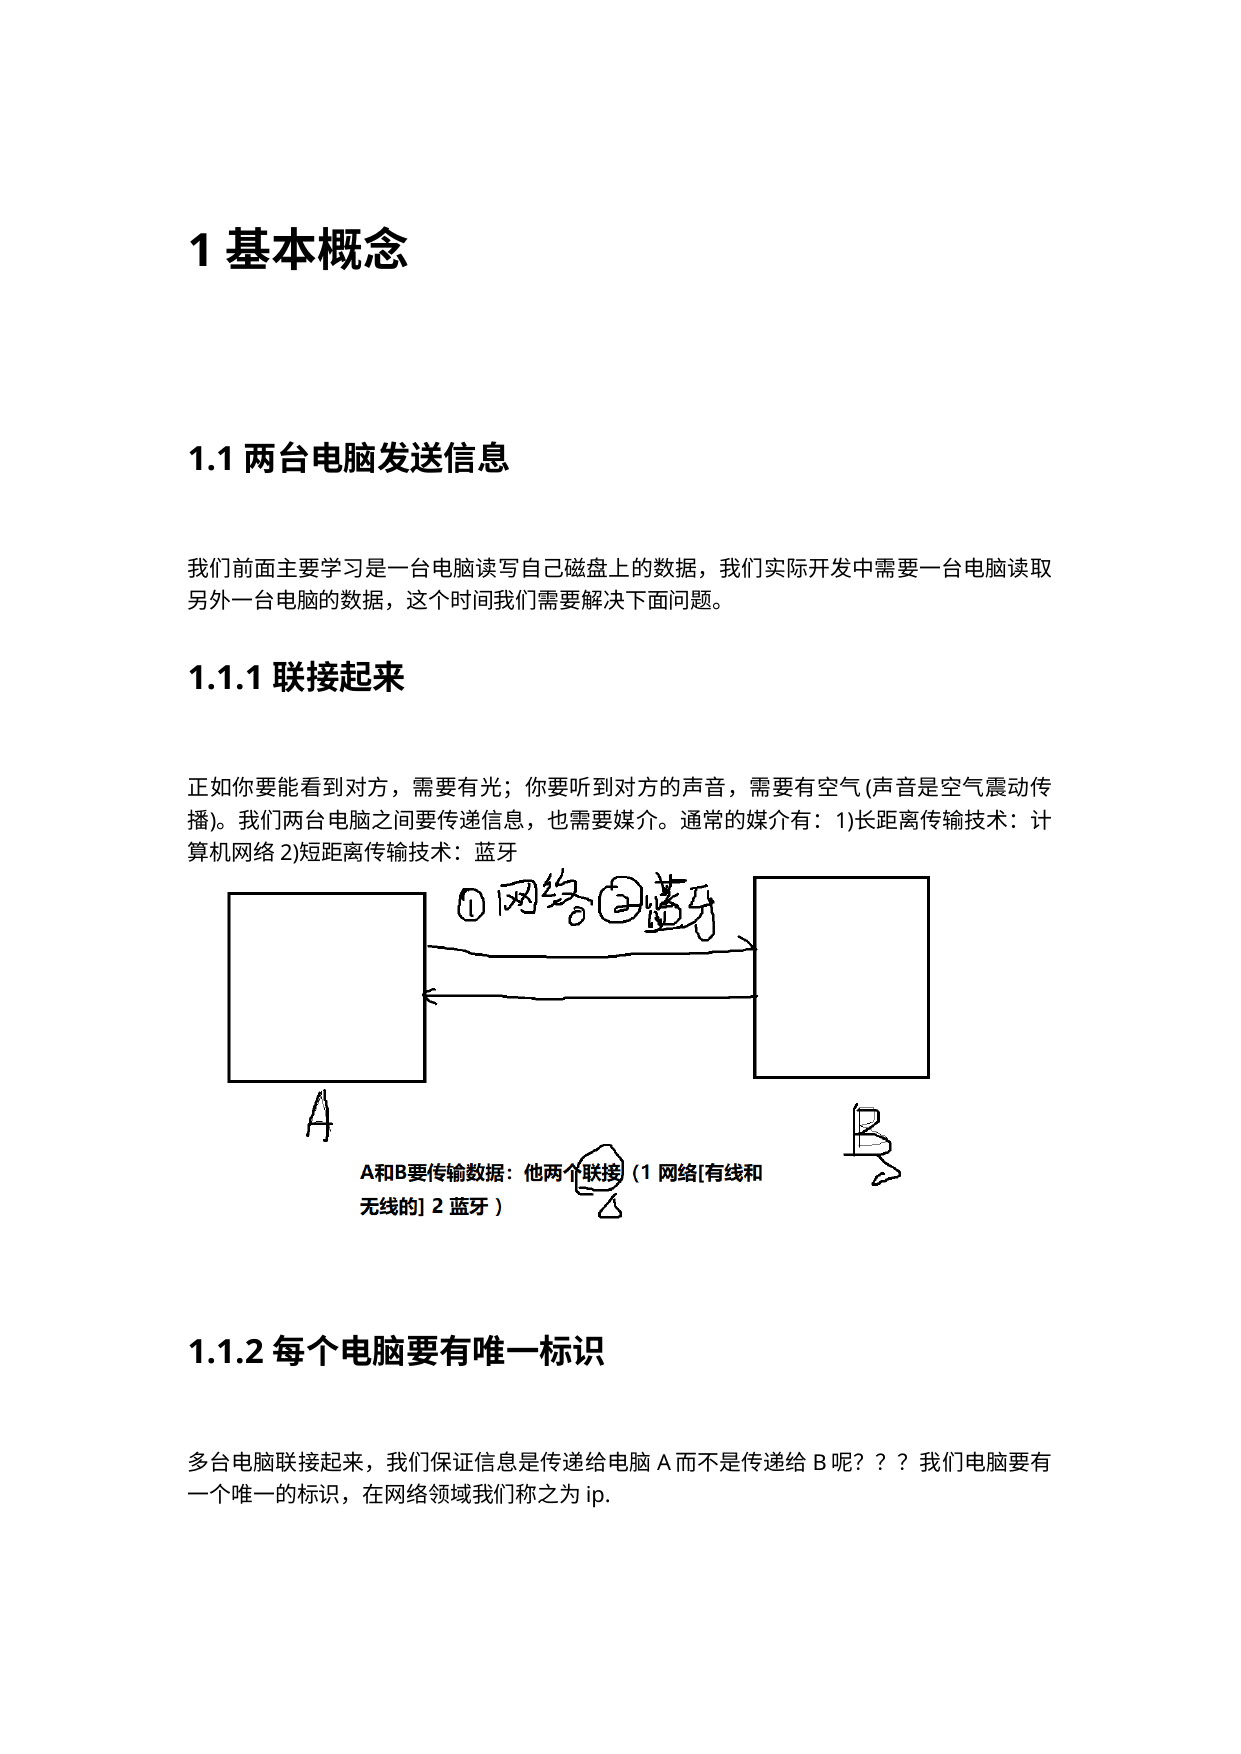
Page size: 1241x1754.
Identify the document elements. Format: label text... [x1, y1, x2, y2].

subtitle 1.1.2 每个电脑要有唯一标识 [187, 1317, 1053, 1382]
subtitle 1.1.1 联接起来 [187, 642, 1053, 707]
subtitle 1 基本概念 [187, 197, 1053, 295]
text 我们前面主要学习是一台电脑读写自己磁盘上的数据，我们实际开发中需要一台电脑读取另外一台电脑的数据，这个时间我们需要解决下面问题。 [187, 550, 1053, 615]
subtitle 1.1 两台电脑发送信息 [187, 423, 1053, 488]
text 多台电脑联接起来，我们保证信息是传递给电脑A而不是传递给B呢？？？我们电脑要有一个唯一的标识，在网络领域我们称之为ip. [187, 1444, 1053, 1509]
text 正如你要能看到对方，需要有光；你要听到对方的声音，需要有空气(声音是空气震动传播)。我们两台电脑之间要传递信息，也需要媒介。通常的媒介有：1)长距离传输技术：计算机网络 2)短距离传输技术：蓝牙 [187, 770, 1053, 867]
picture [187, 867, 1052, 1270]
